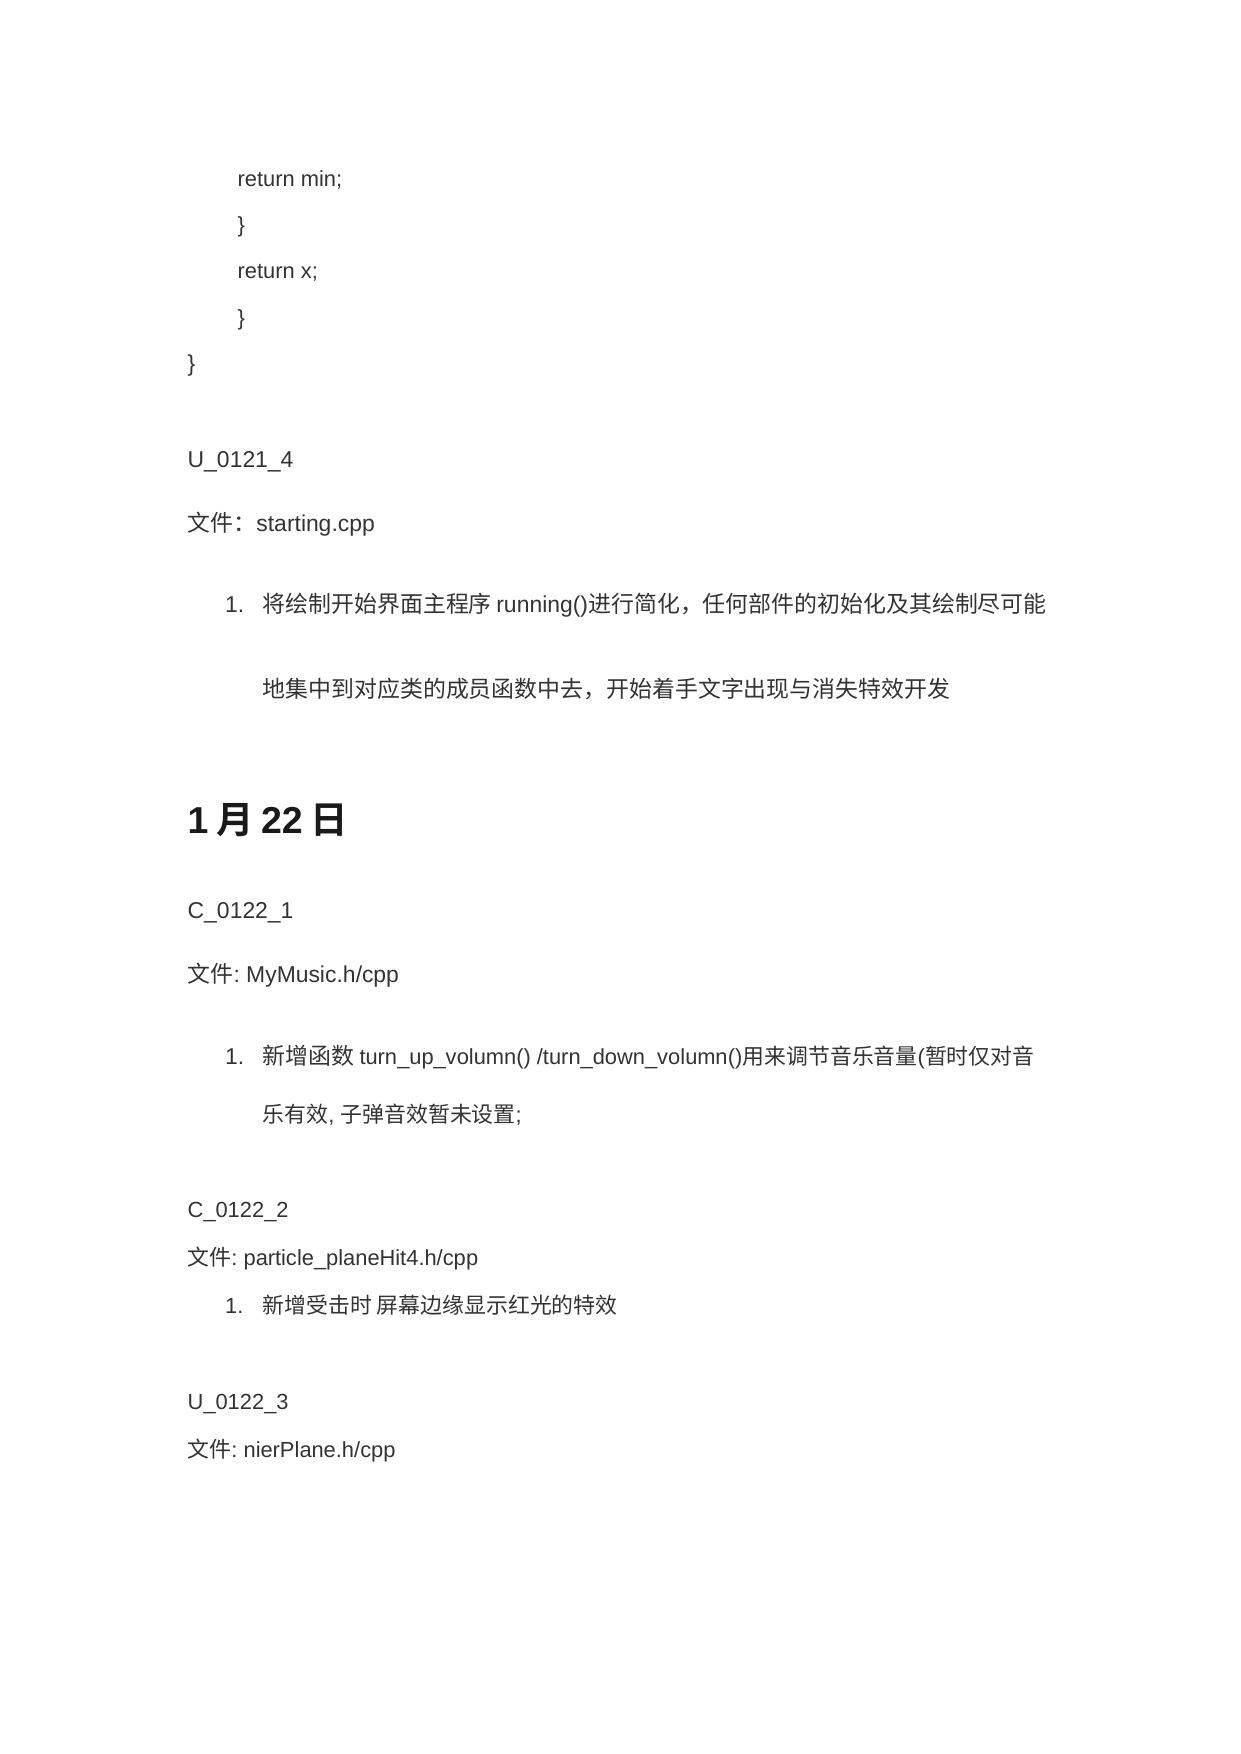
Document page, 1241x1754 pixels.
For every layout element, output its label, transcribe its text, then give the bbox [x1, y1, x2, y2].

text 1月22日 [187, 785, 1053, 850]
text return min; [237, 162, 1053, 194]
text 文件：starting.cpp [187, 489, 1053, 554]
text } [237, 208, 1053, 241]
list 将绘制开始界面主程序running()进行简化，任何部件的初始化及其绘制尽可能地集中到对应类的成员函数中去，开始着手文字出现与消失特效开发 [225, 570, 1053, 720]
text U_0121_4 [187, 442, 1053, 475]
list 新增函数 turn_up_volumn() /turn_down_volumn()用来调节音乐音量(暂时仅对音乐有效, 子弹音效暂未设置; [225, 1022, 1053, 1129]
text C_0122_1 [187, 894, 1053, 926]
text 文件: MyMusic.h/cpp [187, 941, 1053, 1006]
text C_0122_2 [187, 1193, 1053, 1226]
text 文件: nierPlane.h/cpp [187, 1431, 1053, 1464]
list 新增受击时 屏幕边缘显示红光的特效 [225, 1288, 1053, 1321]
text } [187, 347, 1053, 379]
text return x; [237, 254, 1053, 287]
text U_0122_3 [187, 1385, 1053, 1418]
text } [237, 301, 1053, 333]
text 文件: particle_planeHit4.h/cpp [187, 1240, 1053, 1272]
